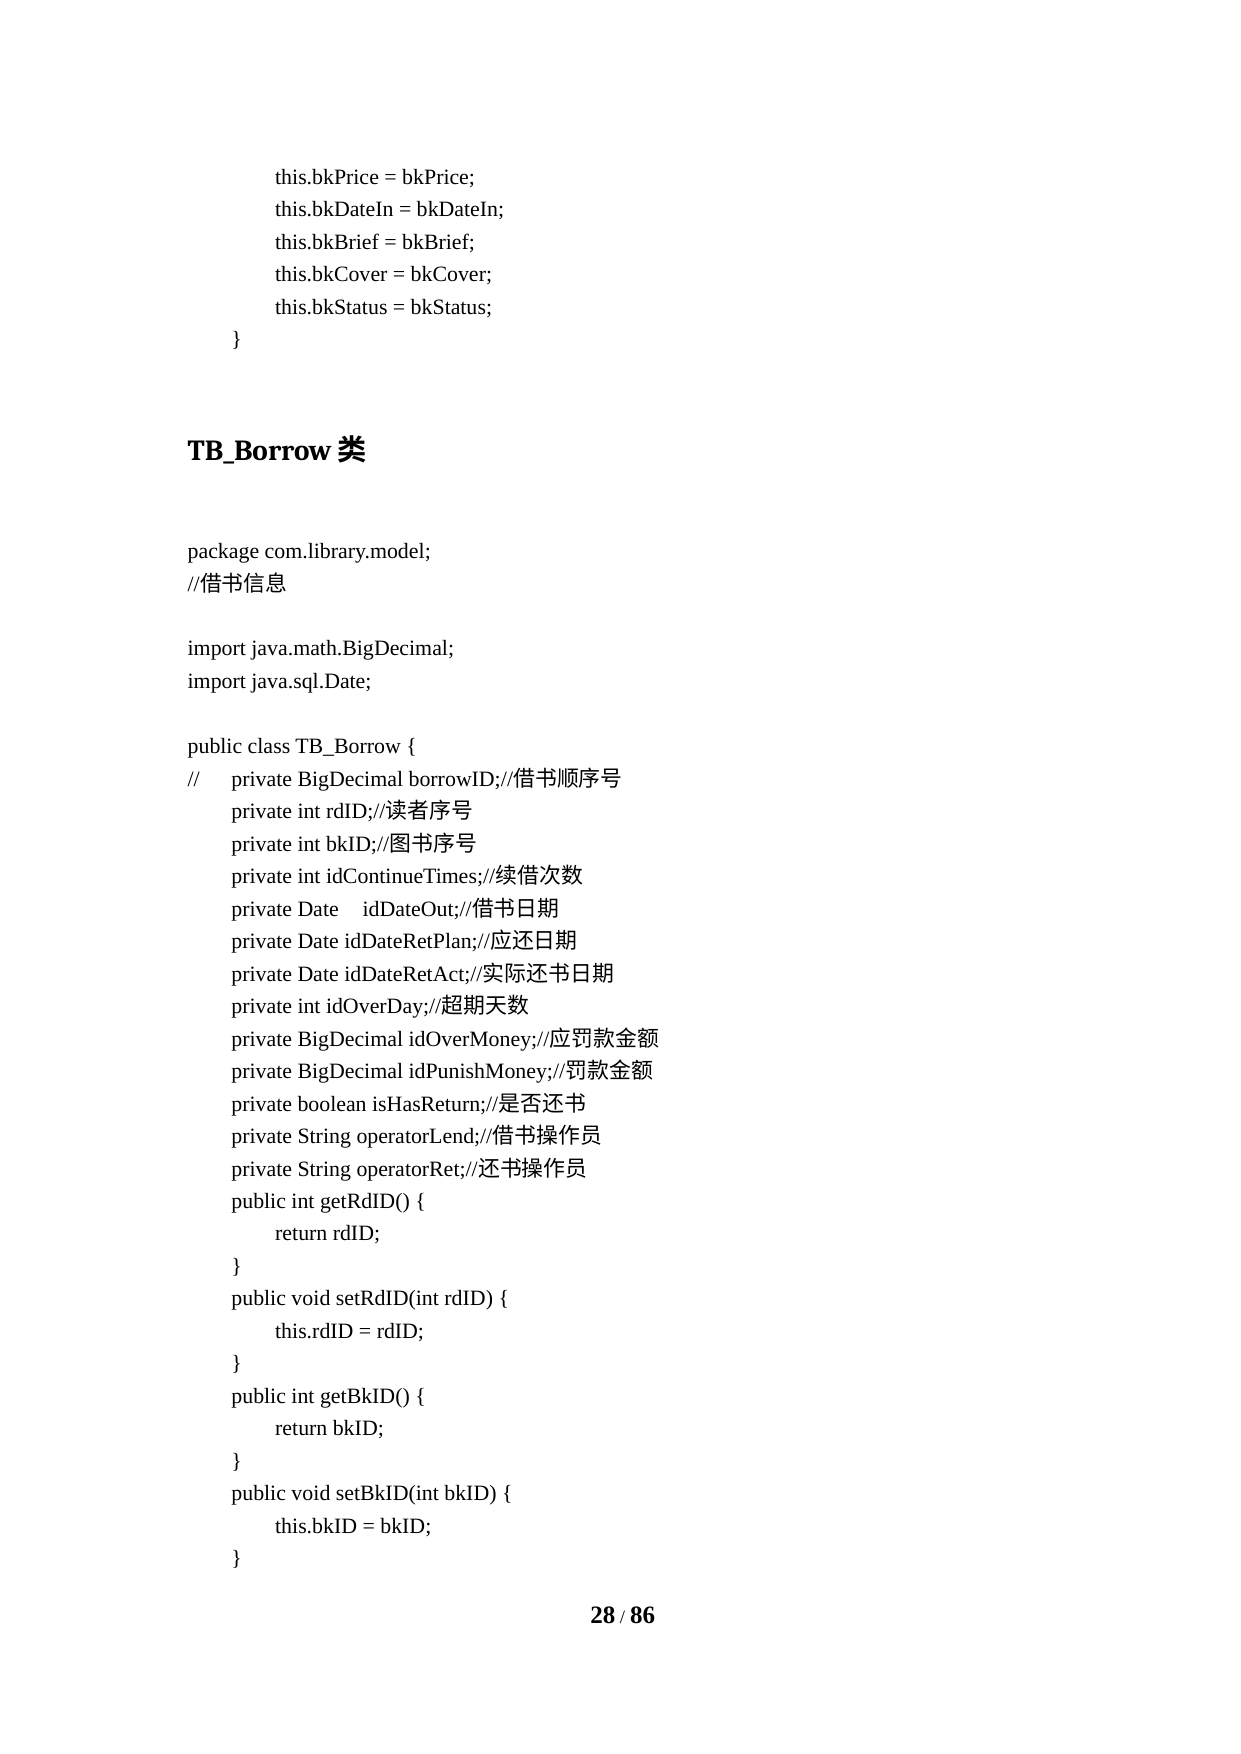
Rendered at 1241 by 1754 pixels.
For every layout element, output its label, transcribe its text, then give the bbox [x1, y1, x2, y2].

text public int getRdID() { [187, 1184, 1053, 1217]
text this.rdID = rdID; [187, 1314, 1053, 1347]
text public void setBkID(int bkID) { [187, 1477, 1053, 1509]
text private BigDecimal idPunishMoney;//罚款金额 [187, 1054, 1053, 1087]
text private String operatorLend;//借书操作员 [187, 1119, 1053, 1152]
text private int idContinueTimes;//续借次数 [187, 859, 1053, 892]
text private int bkID;//图书序号 [187, 827, 1053, 859]
text private int rdID;//读者序号 [187, 794, 1053, 827]
text //借书信息 [187, 567, 1053, 599]
text import java.sql.Date; [187, 664, 1053, 697]
text private BigDecimal idOverMoney;//应罚款金额 [187, 1022, 1053, 1054]
text package com.library.model; [187, 534, 1053, 567]
text this.bkDateIn = bkDateIn; [187, 193, 1053, 225]
text // private BigDecimal borrowID;//借书顺序号 [187, 762, 1053, 794]
text return bkID; [187, 1412, 1053, 1444]
text } [187, 1542, 1053, 1574]
text } [187, 1249, 1053, 1282]
text public class TB_Borrow { [187, 729, 1053, 762]
text private boolean isHasReturn;//是否还书 [187, 1087, 1053, 1119]
text this.bkID = bkID; [187, 1509, 1053, 1542]
text return rdID; [187, 1217, 1053, 1249]
text this.bkBrief = bkBrief; [187, 225, 1053, 258]
subtitle TB_Borrow类 [187, 417, 1053, 482]
text public int getBkID() { [187, 1379, 1053, 1412]
text private Date idDateRetPlan;//应还日期 [187, 924, 1053, 957]
text } [187, 323, 1053, 355]
text } [187, 1347, 1053, 1379]
text public void setRdID(int rdID) { [187, 1282, 1053, 1314]
text import java.math.BigDecimal; [187, 632, 1053, 664]
text private String operatorRet;//还书操作员 [187, 1152, 1053, 1184]
text private Date idDateOut;//借书日期 [187, 892, 1053, 924]
text private int idOverDay;//超期天数 [187, 989, 1053, 1022]
text } [187, 1444, 1053, 1477]
text this.bkStatus = bkStatus; [187, 290, 1053, 323]
text private Date idDateRetAct;//实际还书日期 [187, 957, 1053, 989]
text this.bkCover = bkCover; [187, 258, 1053, 290]
text this.bkPrice = bkPrice; [187, 160, 1053, 193]
